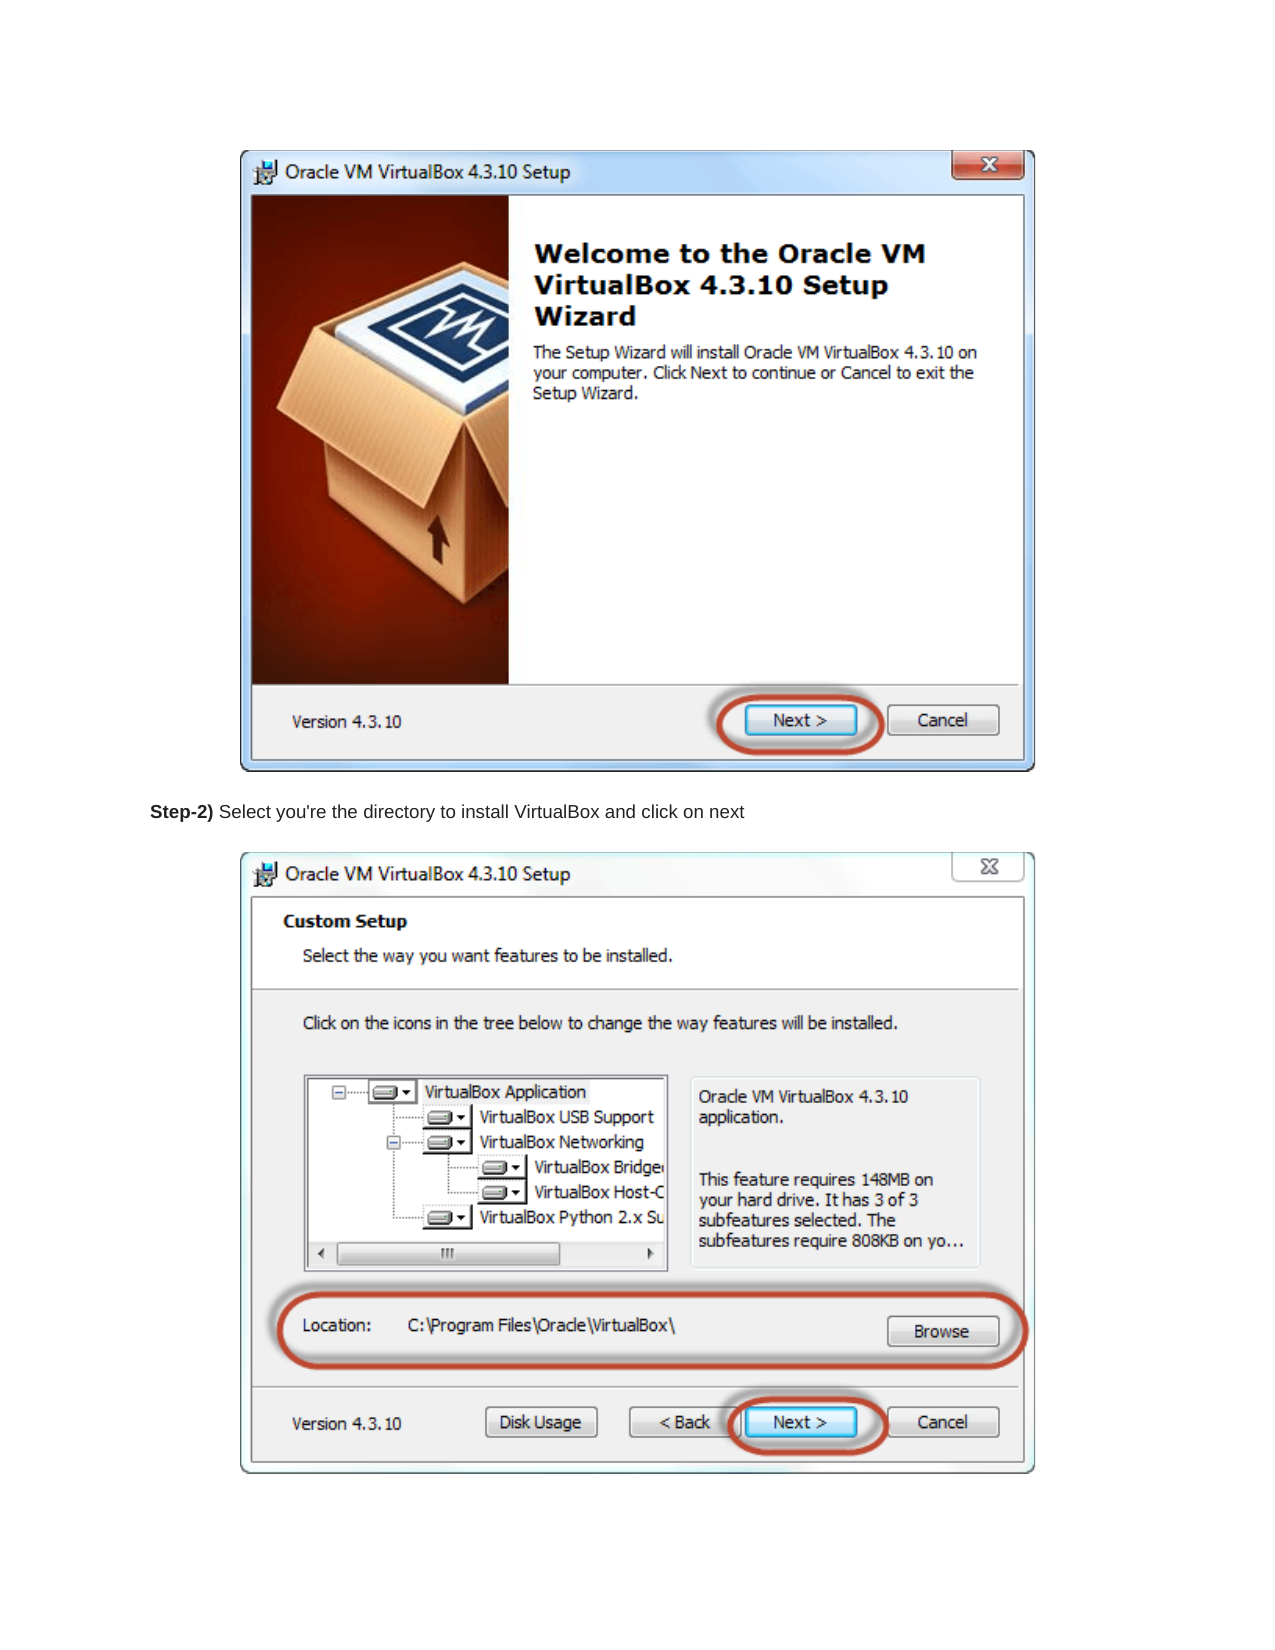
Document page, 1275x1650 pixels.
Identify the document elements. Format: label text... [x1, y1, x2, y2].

picture [240, 852, 1035, 1474]
picture [240, 150, 1035, 772]
text Step-2) Select you're the directory to install VirtualBox and click on next [150, 801, 1125, 823]
